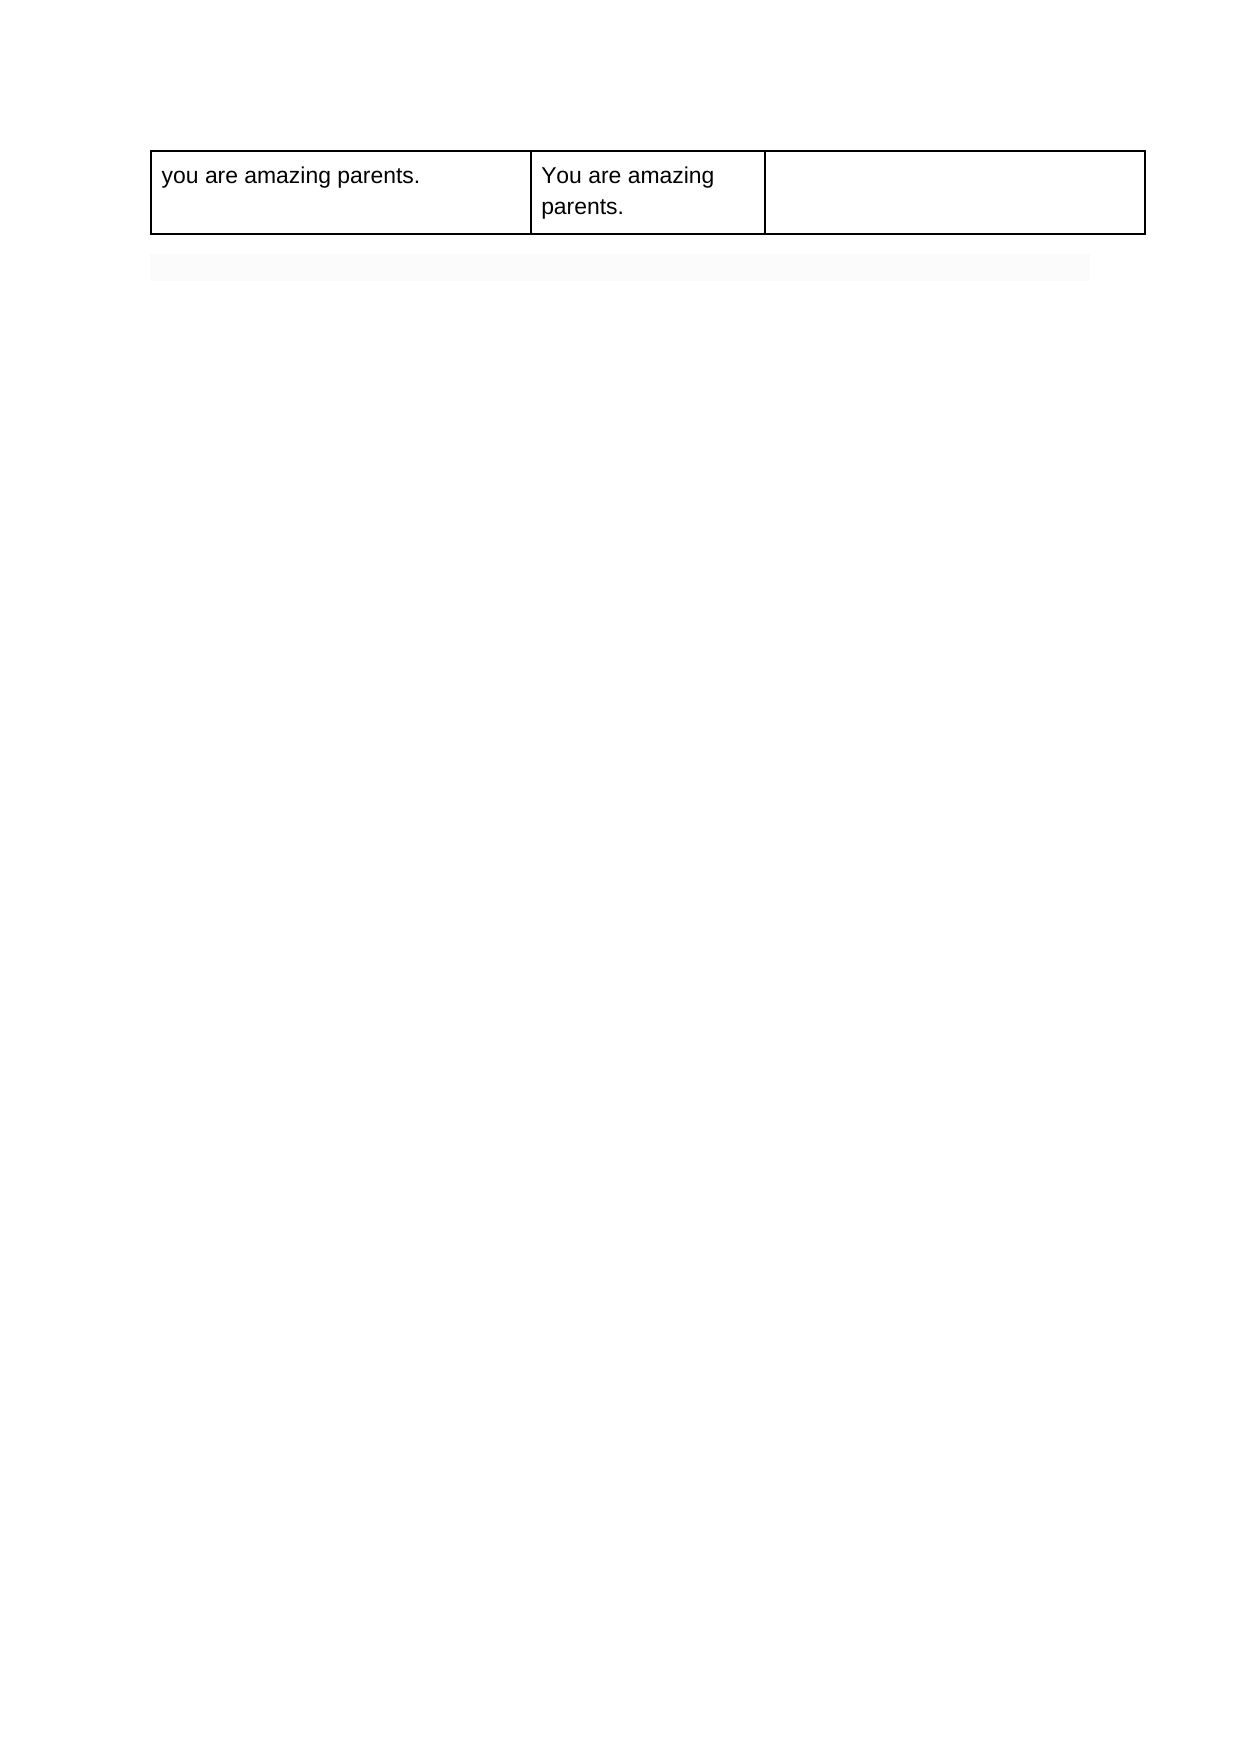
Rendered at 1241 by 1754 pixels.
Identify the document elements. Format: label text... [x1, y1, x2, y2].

table_cell Thank you for joining us today. No matter how upset or tired you are, you are amazing parents. [152, 152, 530, 233]
table_cell Help Children Cope You are amazing parents. [532, 152, 764, 233]
table_cell [766, 152, 1144, 233]
